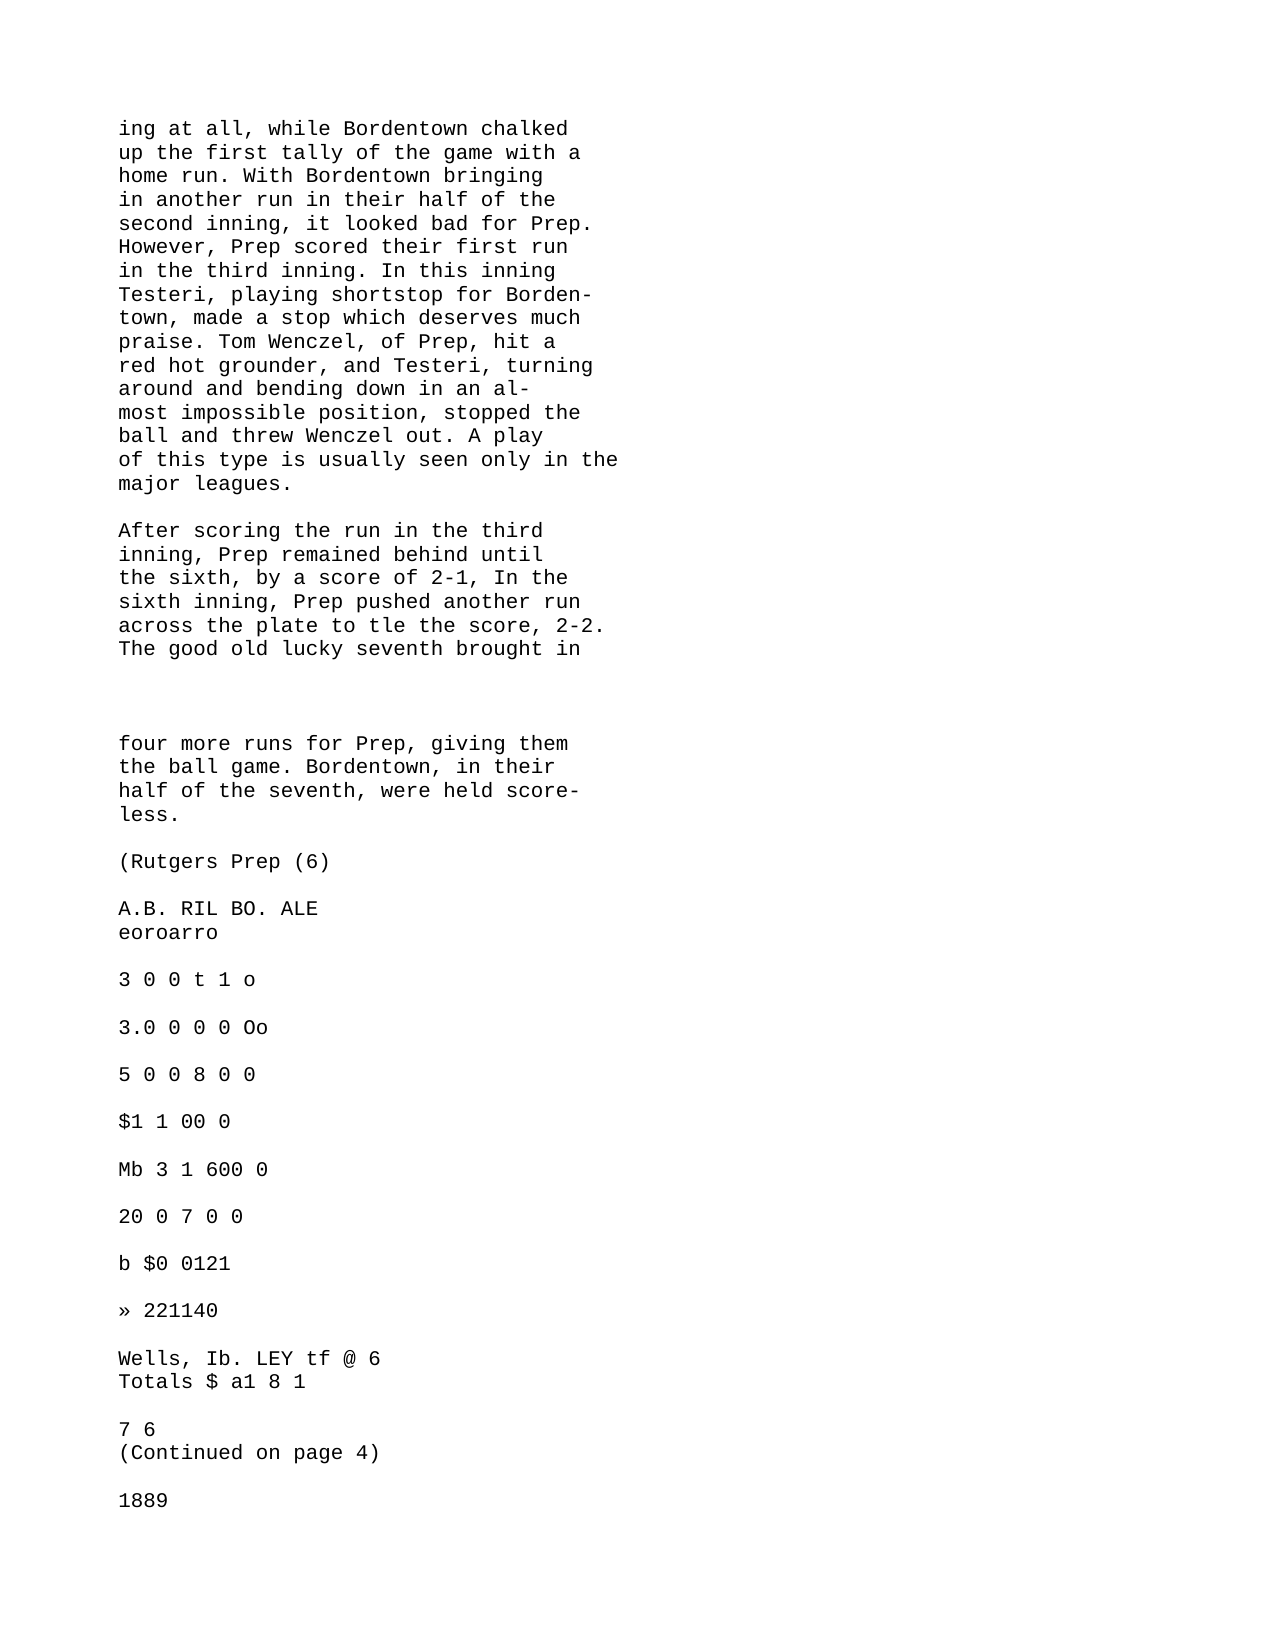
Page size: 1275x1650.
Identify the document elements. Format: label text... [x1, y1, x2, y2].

text half of the seventh, were held score- [118, 780, 1157, 804]
text Testeri, playing shortstop for Borden- [118, 284, 1157, 307]
text 3 0 0 t 1 o [118, 969, 1157, 993]
text b $0 0121 [118, 1253, 1157, 1277]
text the ball game. Bordentown, in their [118, 757, 1157, 780]
text 20 0 7 0 0 [118, 1206, 1157, 1229]
text major leagues. [118, 473, 1157, 496]
text The good old lucky seventh brought in [118, 638, 1157, 662]
text four more runs for Prep, giving them [118, 733, 1157, 757]
text sixth inning, Prep pushed another run [118, 591, 1157, 615]
text (Rutgers Prep (6) [118, 851, 1157, 875]
text Mb 3 1 600 0 [118, 1158, 1157, 1182]
text the sixth, by a score of 2-1, In the [118, 567, 1157, 591]
text 5 0 0 8 0 0 [118, 1064, 1157, 1088]
text less. [118, 804, 1157, 827]
text Totals $ a1 8 1 [118, 1371, 1157, 1395]
text Wells, Ib. LEY tf @ 6 [118, 1348, 1157, 1371]
text 1889 [118, 1489, 1157, 1513]
text up the first tally of the game with a [118, 142, 1157, 165]
text across the plate to tle the score, 2-2. [118, 615, 1157, 638]
text ing at all, while Bordentown chalked [118, 118, 1157, 142]
text in another run in their half of the [118, 189, 1157, 213]
text $1 1 00 0 [118, 1111, 1157, 1135]
text 7 6 [118, 1419, 1157, 1442]
text around and bending down in an al- [118, 378, 1157, 402]
text After scoring the run in the third [118, 520, 1157, 544]
text ball and threw Wenczel out. A play [118, 426, 1157, 449]
text second inning, it looked bad for Prep. [118, 213, 1157, 236]
text most impossible position, stopped the [118, 402, 1157, 426]
text praise. Tom Wenczel, of Prep, hit a [118, 331, 1157, 354]
text » 221140 [118, 1300, 1157, 1324]
text 3.0 0 0 0 Oo [118, 1017, 1157, 1040]
text A.B. RIL BO. ALE [118, 898, 1157, 922]
text home run. With Bordentown bringing [118, 165, 1157, 189]
text town, made a stop which deserves much [118, 307, 1157, 331]
text However, Prep scored their first run [118, 236, 1157, 260]
text eoroarro [118, 922, 1157, 946]
text red hot grounder, and Testeri, turning [118, 354, 1157, 378]
text (Continued on page 4) [118, 1442, 1157, 1466]
text inning, Prep remained behind until [118, 544, 1157, 567]
text in the third inning. In this inning [118, 260, 1157, 284]
text of this type is usually seen only in the [118, 449, 1157, 473]
